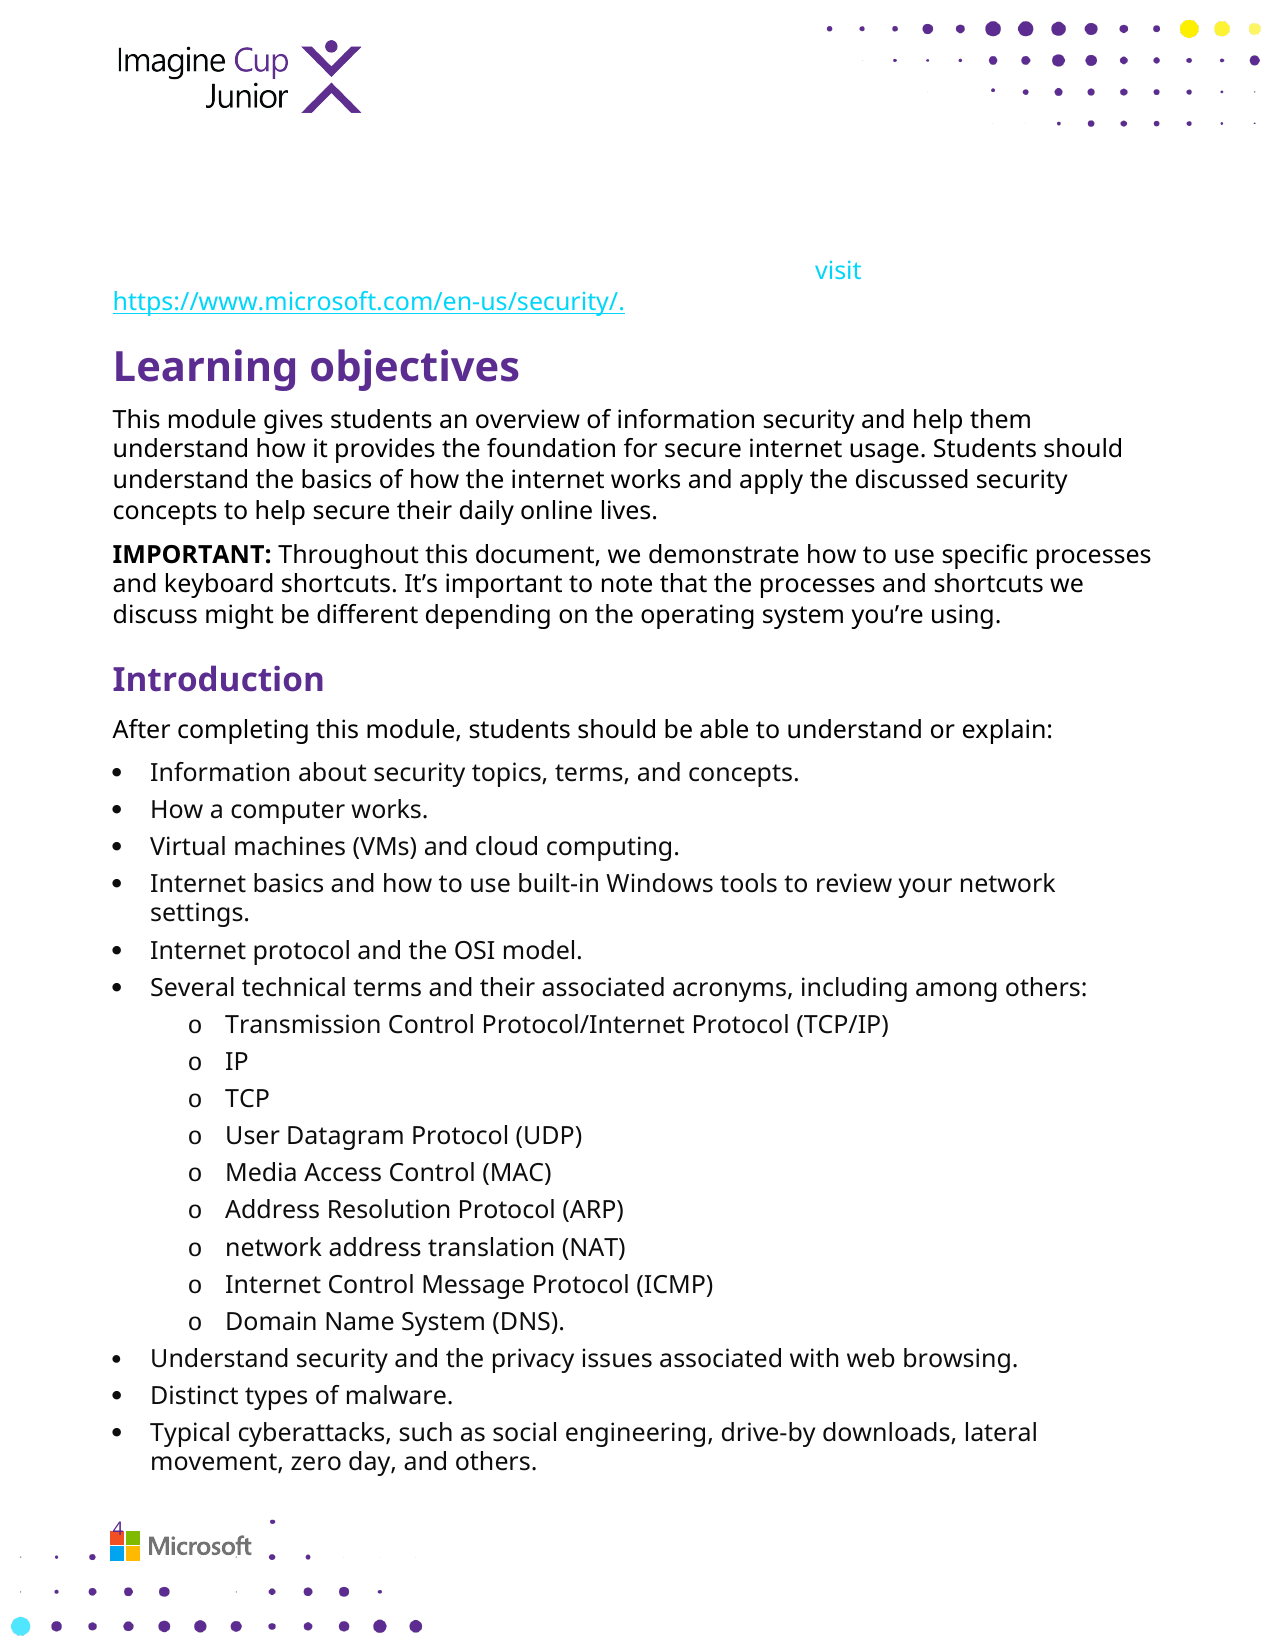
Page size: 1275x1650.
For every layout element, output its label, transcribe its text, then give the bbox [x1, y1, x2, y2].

subtitle Introduction [112, 656, 1162, 701]
list Transmission Control Protocol/Internet Protocol (TCP/IP) [187, 1009, 1162, 1040]
text Virtual machines (VMs) and cloud computing. [112, 831, 1162, 861]
list Media Access Control (MAC) [187, 1157, 1162, 1188]
list User Datagram Protocol (UDP) [187, 1120, 1162, 1151]
text Typical cyberattacks, such as social engineering, drive-by downloads, lateral movement, zero day, and others. [112, 1416, 1162, 1478]
text Information about security topics, terms, and concepts. [112, 757, 1162, 788]
list network address translation (NAT) [187, 1231, 1162, 1262]
text IMPORTANT: Throughout this document, we demonstrate how to use specific processes and keyboard shortcuts. It’s important to note that the processes and shortcuts we discuss might be different depending on the operating system you’re using. [112, 539, 1162, 631]
list Internet Control Message Protocol (ICMP) [187, 1268, 1162, 1299]
text Internet protocol and the OSI model. [112, 935, 1162, 966]
text This module gives students an overview of information security and help them understand how it provides the foundation for secure internet usage. Students should understand the basics of how the internet works and apply the discussed security concepts to help secure their daily online lives. [112, 403, 1162, 526]
text Understand security and the privacy issues associated with web browsing. [112, 1343, 1162, 1373]
text How a computer works. [112, 794, 1162, 824]
subtitle Learning objectives [112, 343, 1162, 391]
text Several technical terms and their associated acronyms, including among others: [112, 972, 1162, 1003]
text Microsoft and our partners created the Imagine Cup Junior guides and lesson materials and intended them to be for guidance only to support with the Imagine Cup Junior Challenge. For the latest on Microsoft Cybersecurity, please visit https://www.microsoft.com/en-us/security/. [112, 195, 1162, 318]
text Internet basics and how to use built-in Windows tools to review your network settings. [112, 868, 1162, 929]
text Distinct types of malware. [112, 1379, 1162, 1410]
list Domain Name System (DNS). [187, 1306, 1162, 1336]
picture [118, 12, 1275, 142]
picture [0, 1490, 444, 1642]
list TCP [187, 1083, 1162, 1114]
text After completing this module, students should be able to understand or explain: [112, 714, 1162, 744]
list Address Resolution Protocol (ARP) [187, 1194, 1162, 1225]
list IP [187, 1046, 1162, 1077]
